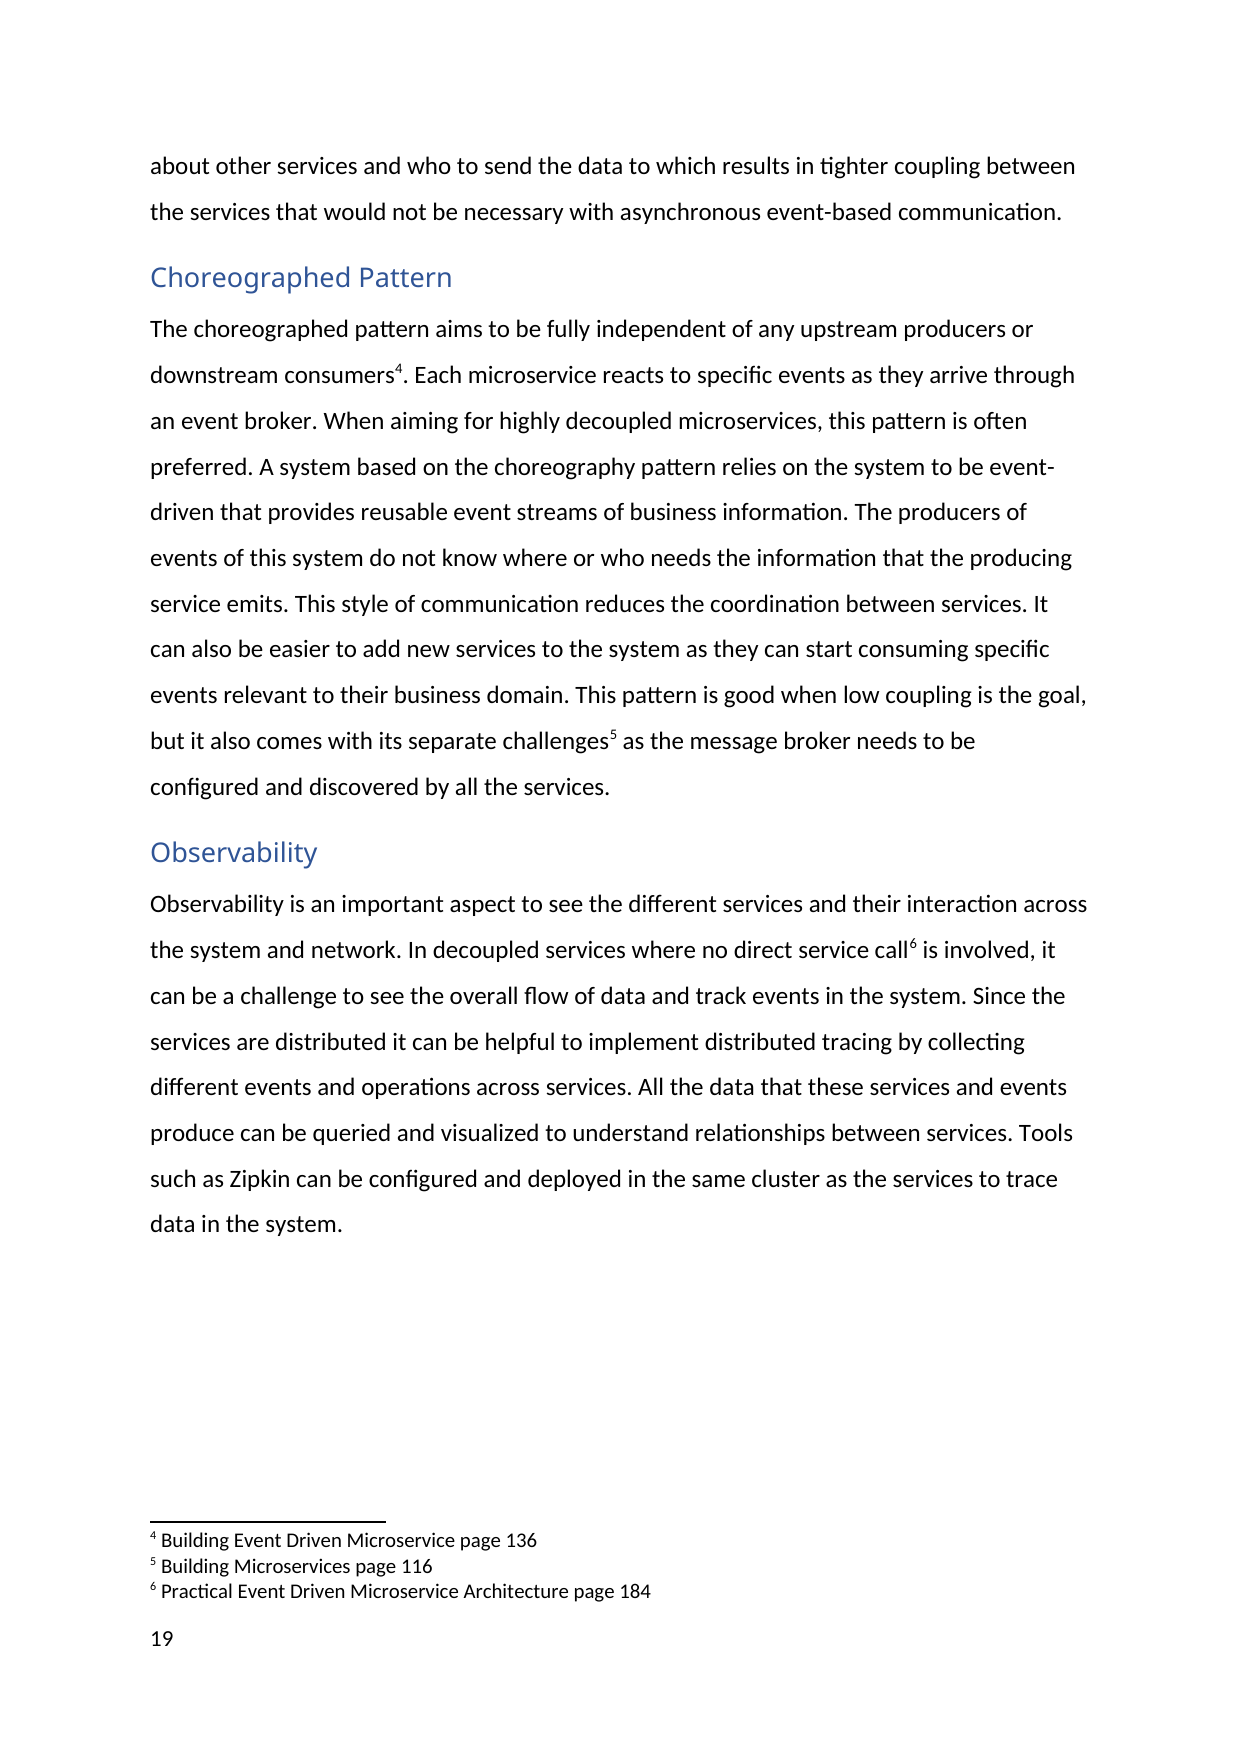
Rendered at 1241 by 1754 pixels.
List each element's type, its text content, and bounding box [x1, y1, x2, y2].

subtitle Observability [150, 833, 1090, 870]
subtitle Choreographed Pattern [150, 258, 1090, 295]
text Observability is an important aspect to see the different services and their interaction across the system and network. In decoupled services where no direct service call is involved, it can be a challenge to see the overall flow of data and track events in the system. Since the services are distributed it can be helpful to implement distributed tracing by collecting different events and operations across services. All the data that these services and events produce can be queried and visualized to understand relationships between services. Tools such as Zipkin can be configured and deployed in the same cluster as the services to trace data in the system. [150, 888, 1090, 1239]
text The choreographed pattern aims to be fully independent of any upstream producers or downstream consumers. Each microservice reacts to specific events as they arrive through an event broker. When aiming for highly decoupled microservices, this pattern is often preferred. A system based on the choreography pattern relies on the system to be event-driven that provides reusable event streams of business information. The producers of events of this system do not know where or who needs the information that the producing service emits. This style of communication reduces the coordination between services. It can also be easier to add new services to the system as they can start consuming specific events relevant to their business domain. This pattern is good when low coupling is the goal, but it also comes with its separate challenges as the message broker needs to be configured and discovered by all the services. [150, 313, 1090, 801]
